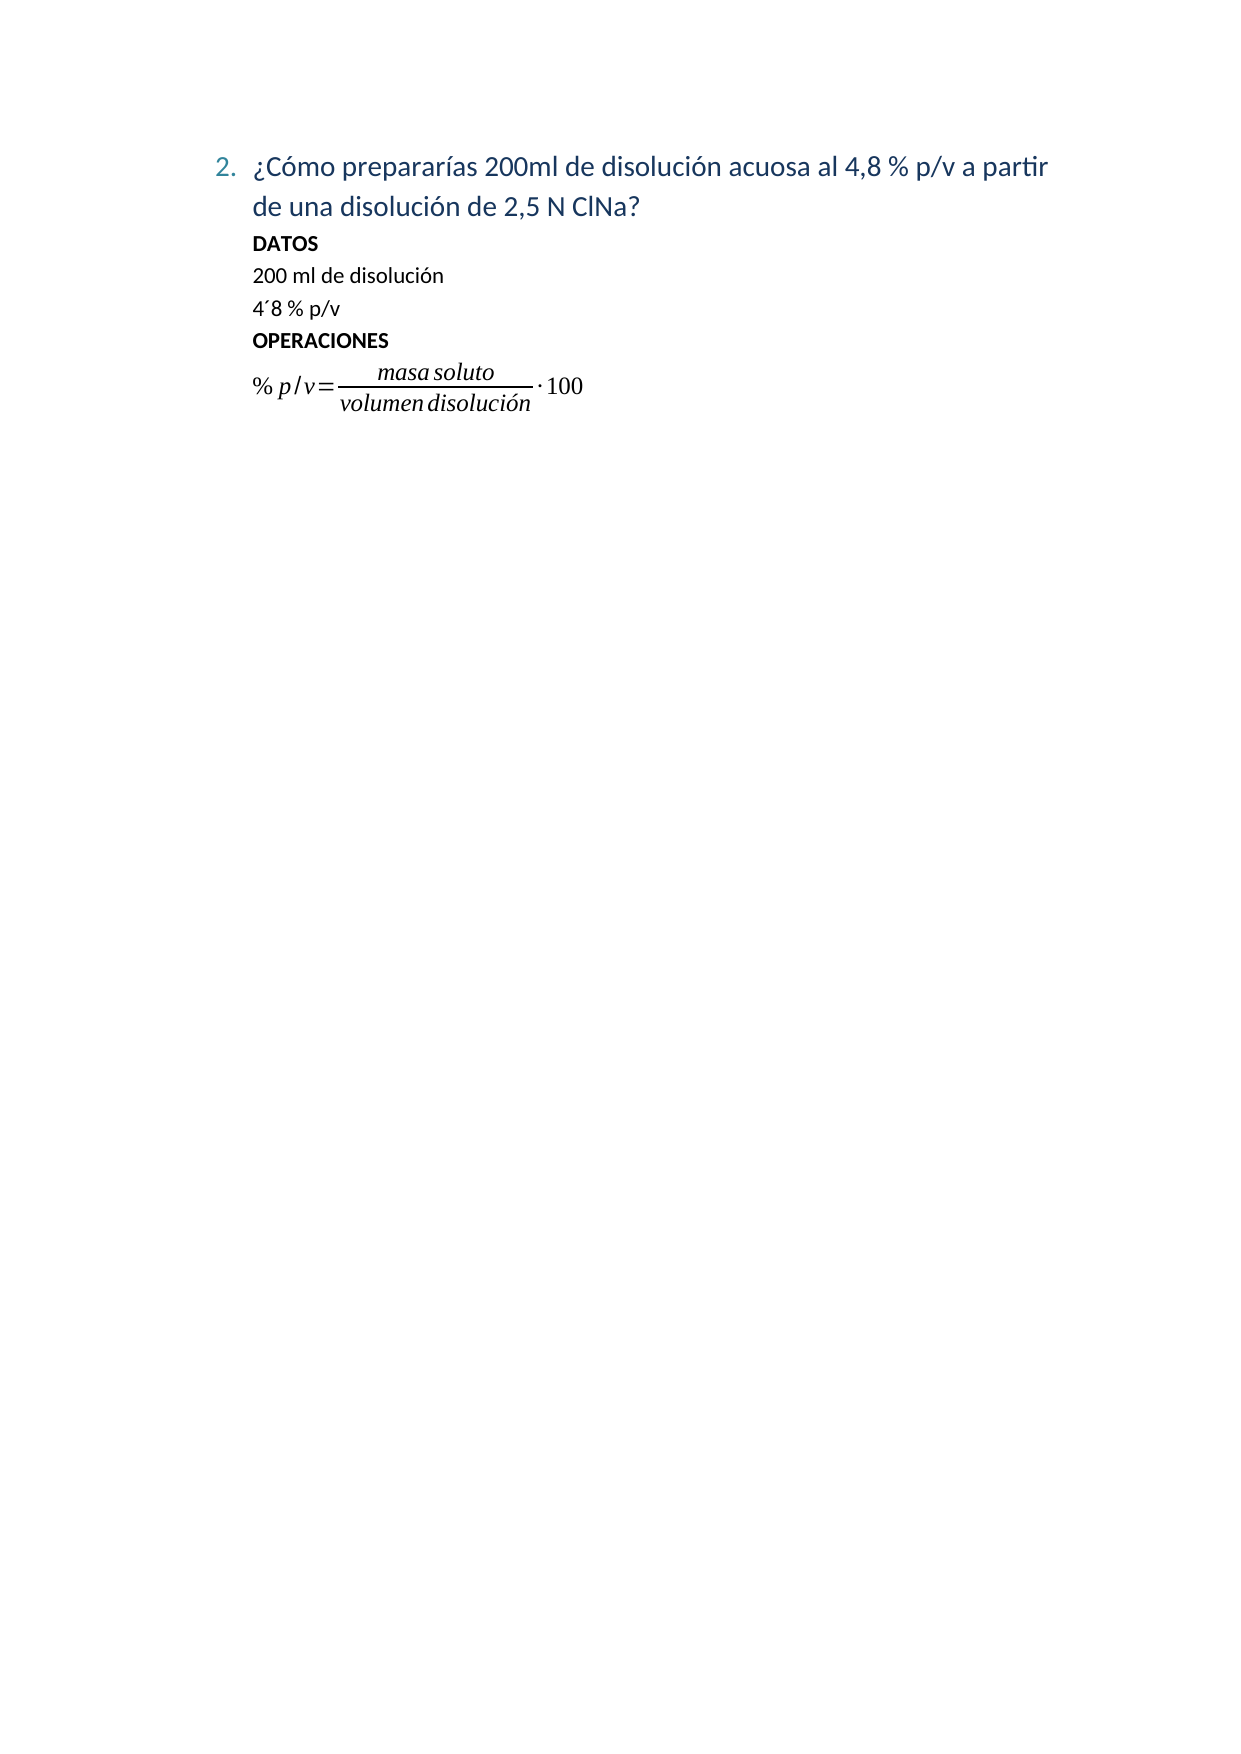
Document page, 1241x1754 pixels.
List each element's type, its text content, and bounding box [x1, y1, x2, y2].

list 200 ml de disolución [252, 262, 1063, 290]
list 4´8 % p/v [252, 294, 1063, 322]
list ¿Cómo prepararías 200ml de disolución acuosa al 4,8 % p/v a partir de una disolución de 2,5 N ClNa? [215, 148, 1063, 224]
list DATOS [252, 229, 1063, 257]
list OPERACIONES [252, 326, 1063, 354]
